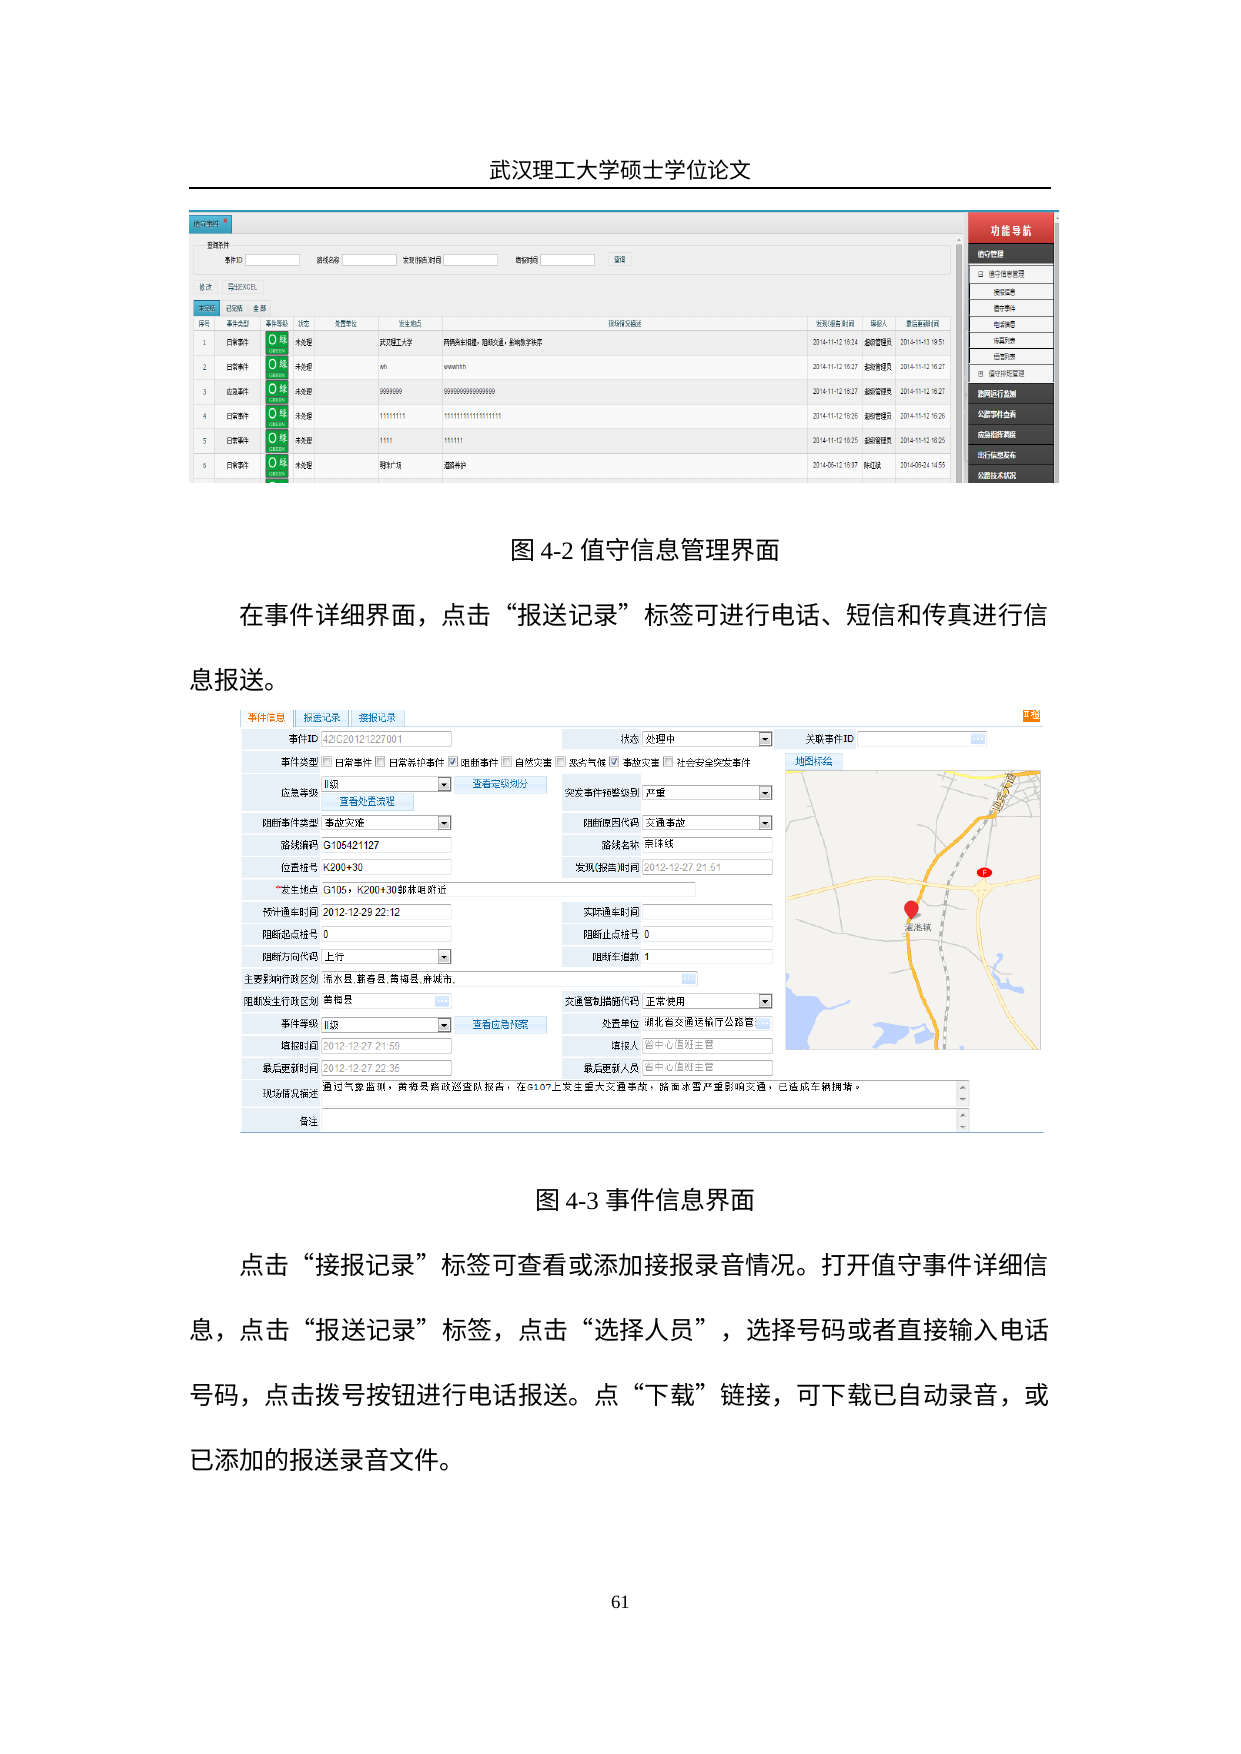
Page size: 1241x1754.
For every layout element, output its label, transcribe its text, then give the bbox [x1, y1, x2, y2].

text 点击“接报记录”标签可查看或添加接报录音情况。打开值守事件详细信息，点击“报送记录”标签，点击“选择人员”，选择号码或者直接输入电话号码，点击拨号按钮进行电话报送。点“下载”链接，可下载已自动录音，或已添加的报送录音文件。 [189, 1231, 1051, 1491]
text 图4-3 事件信息界面 [189, 1166, 1051, 1231]
text 在事件详细界面，点击“报送记录”标签可进行电话、短信和传真进行信息报送。 [189, 581, 1051, 711]
picture [240, 710, 1044, 1135]
text 图4-2 值守信息管理界面 [189, 516, 1051, 581]
picture [188, 210, 1060, 483]
